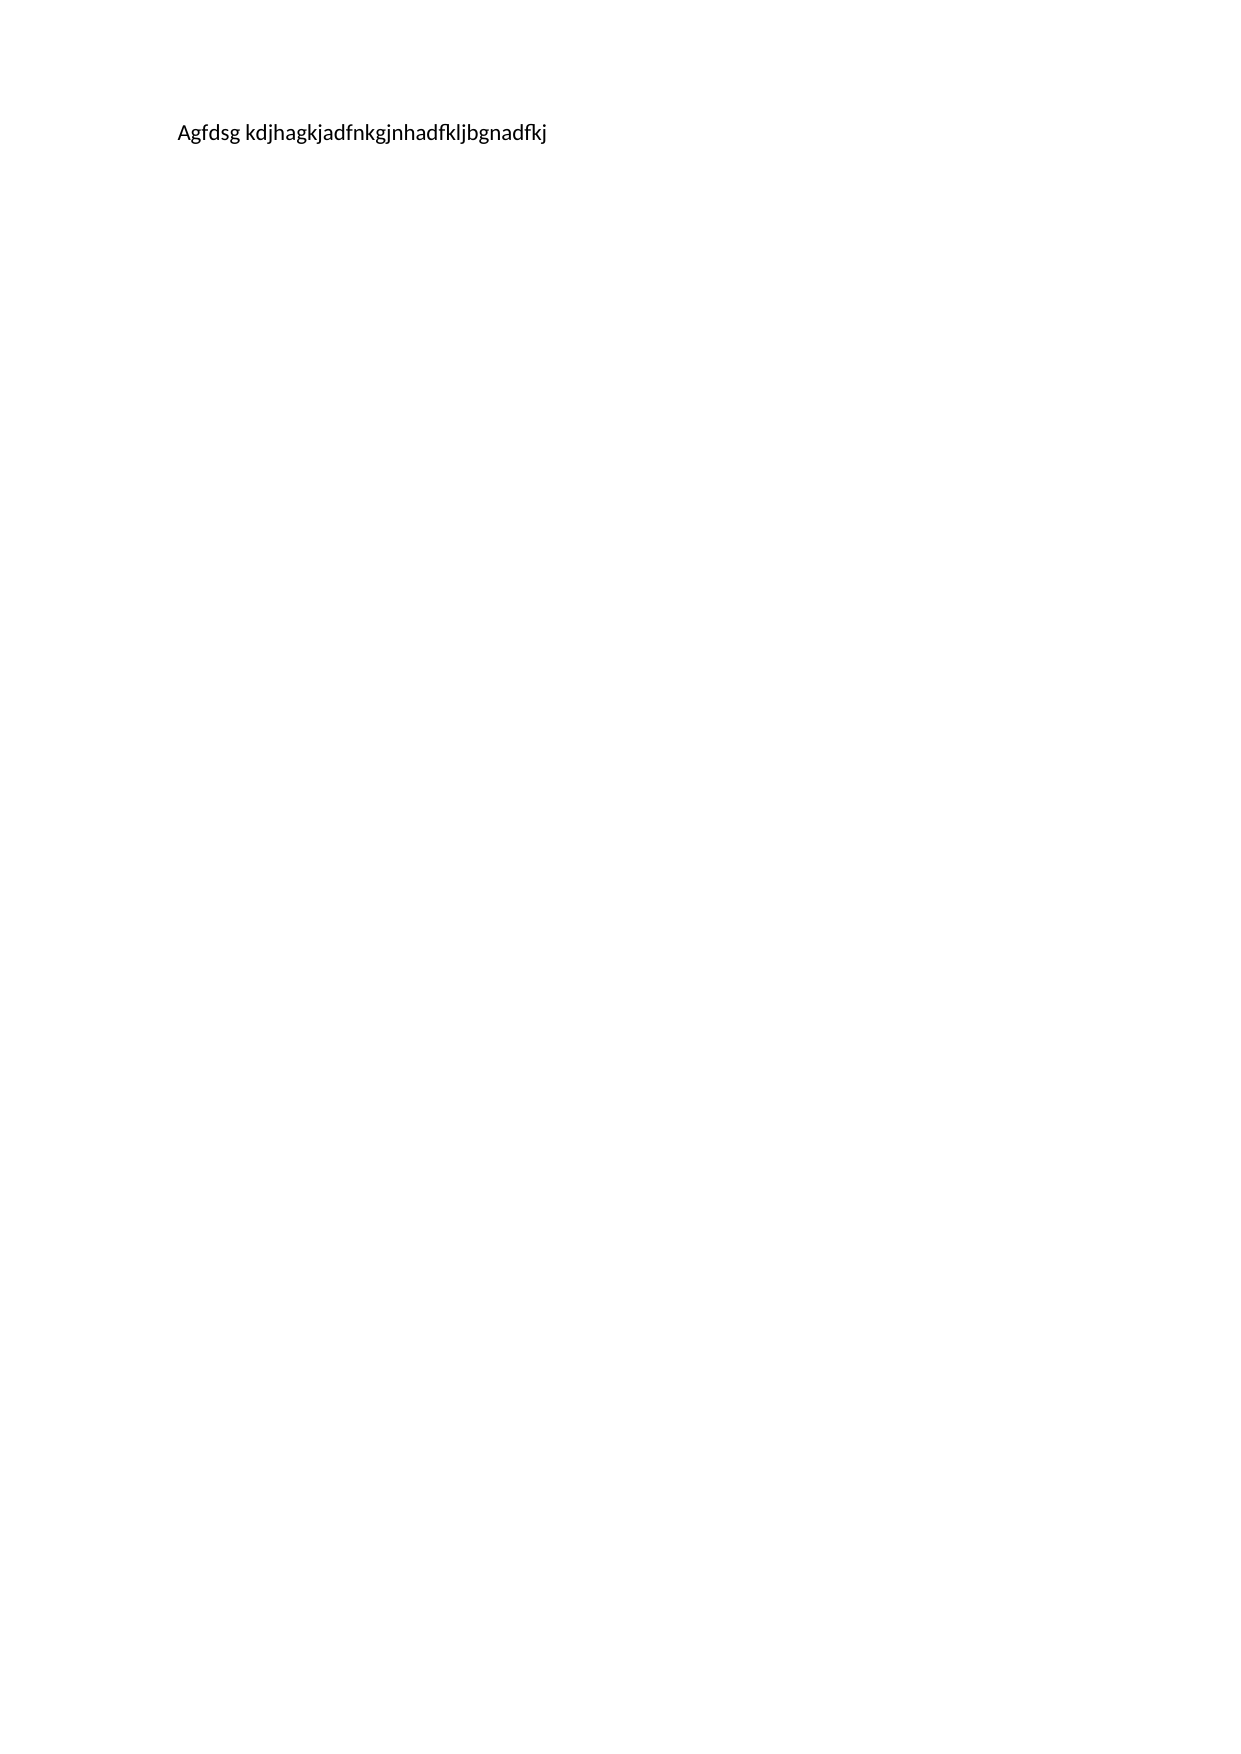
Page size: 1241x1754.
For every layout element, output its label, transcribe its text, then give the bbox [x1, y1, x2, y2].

text Agfdsg kdjhagkjadfnkgjnhadfkljbgnadfkj [177, 118, 1152, 146]
